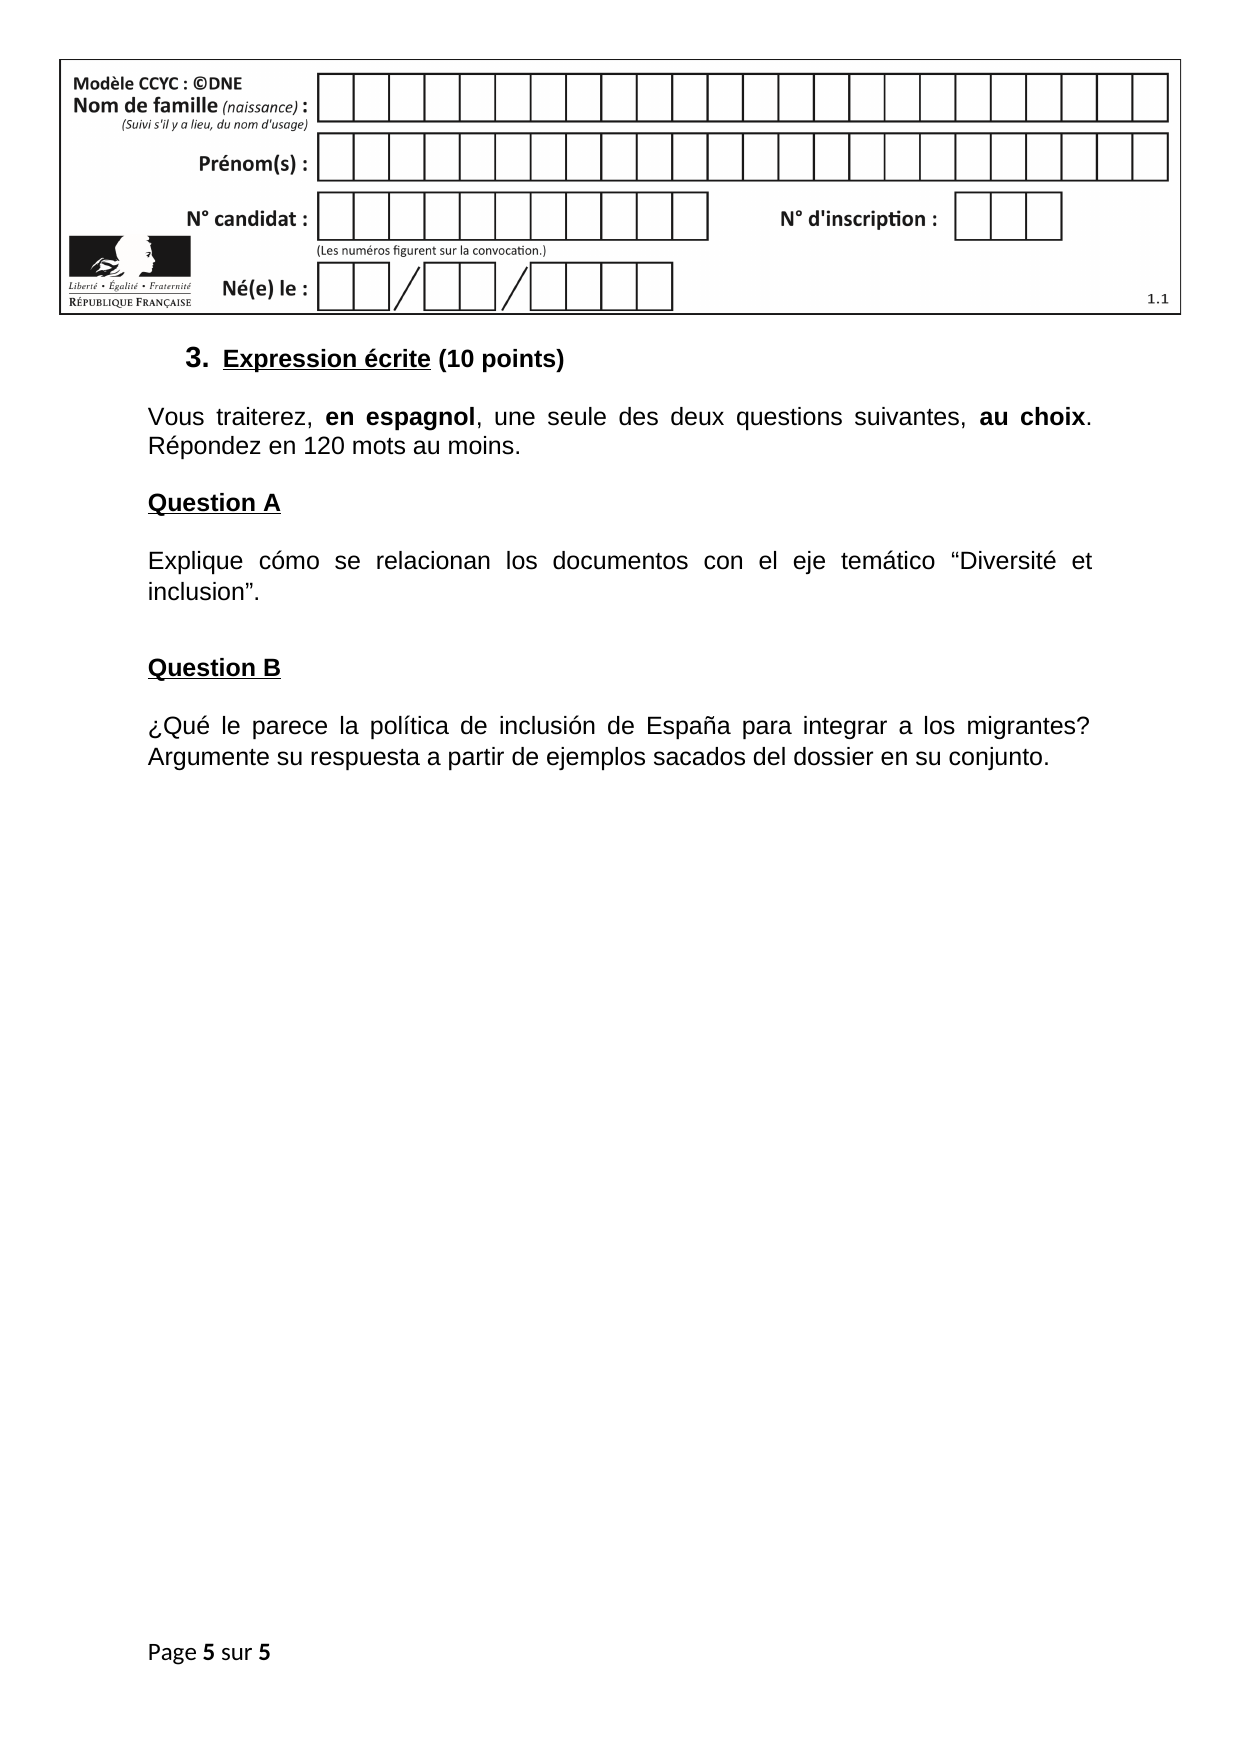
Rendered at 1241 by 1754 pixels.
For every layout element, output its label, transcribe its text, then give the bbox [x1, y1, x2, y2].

list Expression écrite (10 points) [185, 340, 1092, 373]
text Question B [148, 653, 1092, 682]
text Explique cómo se relacionan los documentos con el eje temático “Diversité et inclusion”. [148, 546, 1092, 606]
text Vous traiterez, en espagnol, une seule des deux questions suivantes, au choix. Répondez en 120 mots au moins. [148, 402, 1092, 459]
text Question A [148, 488, 1092, 517]
picture [59, 59, 1182, 315]
text ¿Qué le parece la política de inclusión de España para integrar a los migrantes? Argumente su respuesta a partir de ejemplos sacados del dossier en su conjunto. [148, 711, 1092, 771]
